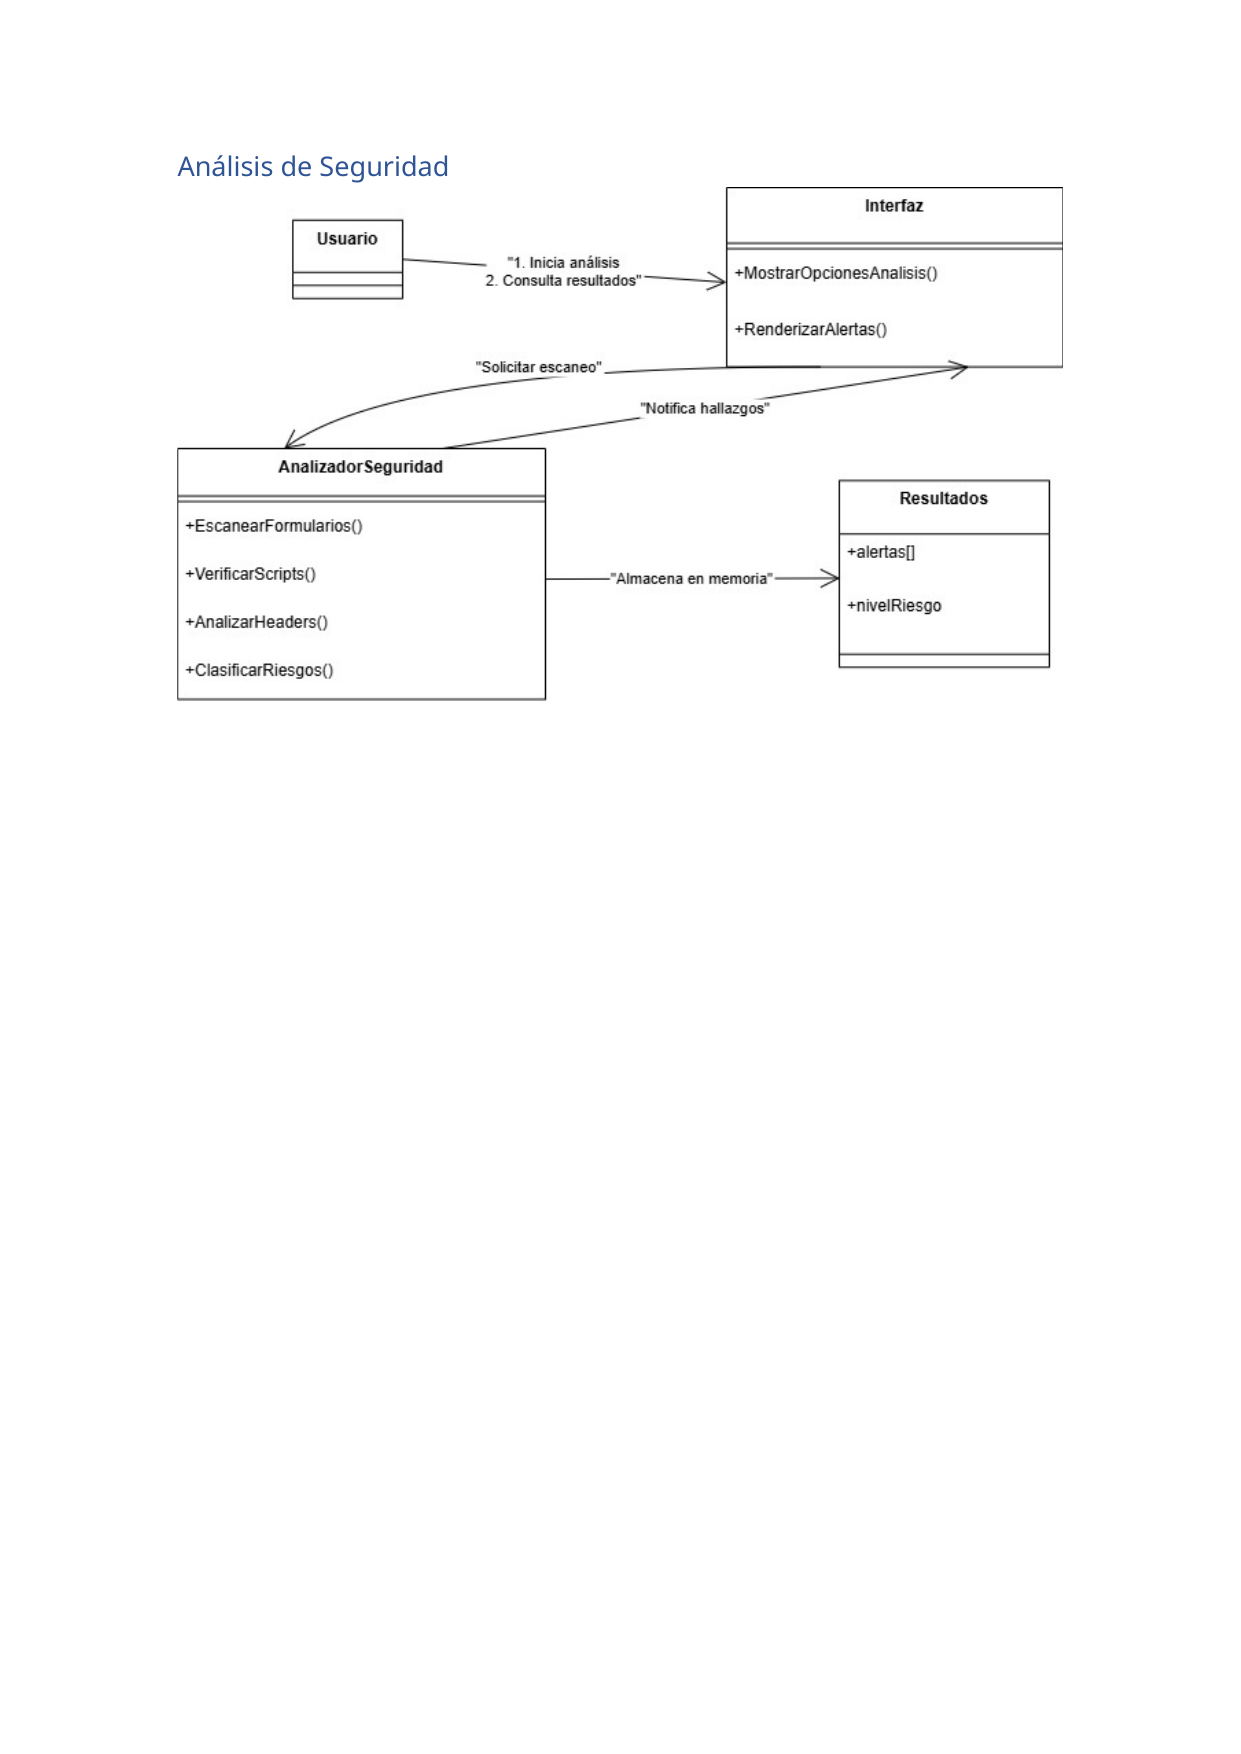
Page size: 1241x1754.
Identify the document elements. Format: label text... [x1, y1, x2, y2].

picture [177, 187, 1063, 705]
subtitle Análisis de Seguridad [177, 148, 1063, 184]
